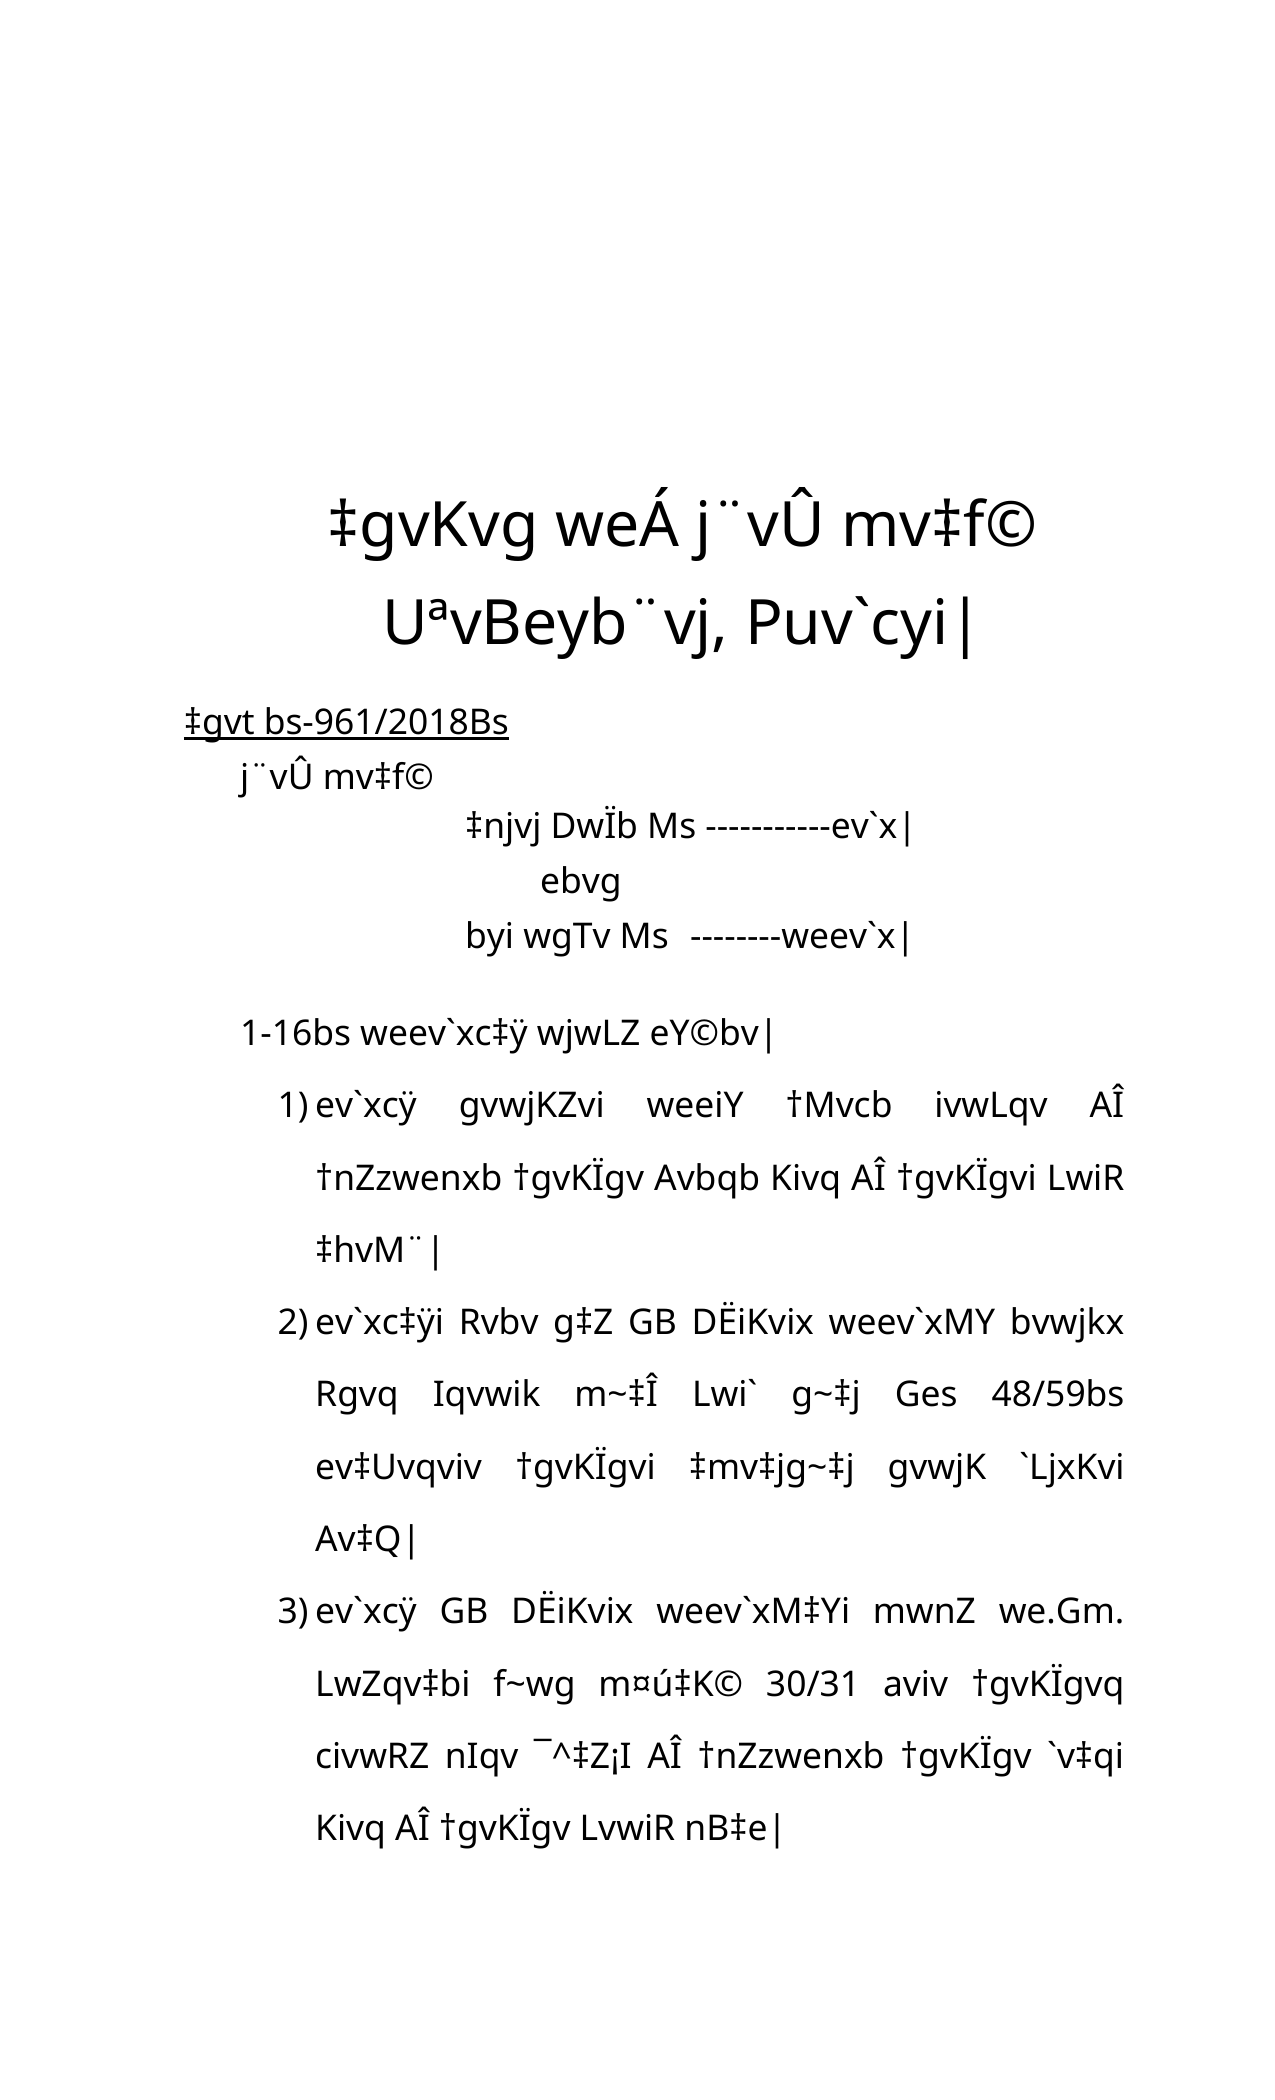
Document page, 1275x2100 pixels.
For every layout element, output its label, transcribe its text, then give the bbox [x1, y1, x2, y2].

text ebvg [465, 856, 1125, 904]
text ‡njvj DwÏb Ms -----------ev`x| [465, 800, 1125, 848]
list ev`xcÿ gvwjKZvi weeiY †Mvcb ivwLqv AÎ †nZzwenxb †gvKÏgv Avbqb Kivq AÎ †gvKÏgvi LwiR ‡hvM¨| [277, 1080, 1125, 1272]
text j¨vÛ mv‡f© [240, 752, 1125, 800]
text 1-16bs weev`xc‡ÿ wjwLZ eY©bv| [240, 1007, 1125, 1056]
text ‡gvKvg weÁ j¨vÛ mv‡f© UªvBeyb¨vj, Puv`cyi| [240, 480, 1125, 663]
text ‡gvt bs-961/2018Bs [184, 696, 1125, 745]
list ev`xcÿ GB DËiKvix weev`xM‡Yi mwnZ we.Gm. LwZqv‡bi f~wg m¤ú‡K© 30/31 aviv †gvKÏgvq civwRZ nIqv ¯^‡Z¡I AÎ †nZzwenxb †gvKÏgv `v‡qi Kivq AÎ †gvKÏgv LvwiR nB‡e| [277, 1586, 1125, 1851]
text byi wgTv Ms --------weev`x| [465, 911, 1125, 959]
list ev`xc‡ÿi Rvbv g‡Z GB DËiKvix weev`xMY bvwjkx Rgvq Iqvwik m~‡Î Lwi` g~‡j Ges 48/59bs ev‡Uvqviv †gvKÏgvi ‡mv‡jg~‡j gvwjK `LjxKvi Av‡Q| [277, 1297, 1125, 1562]
